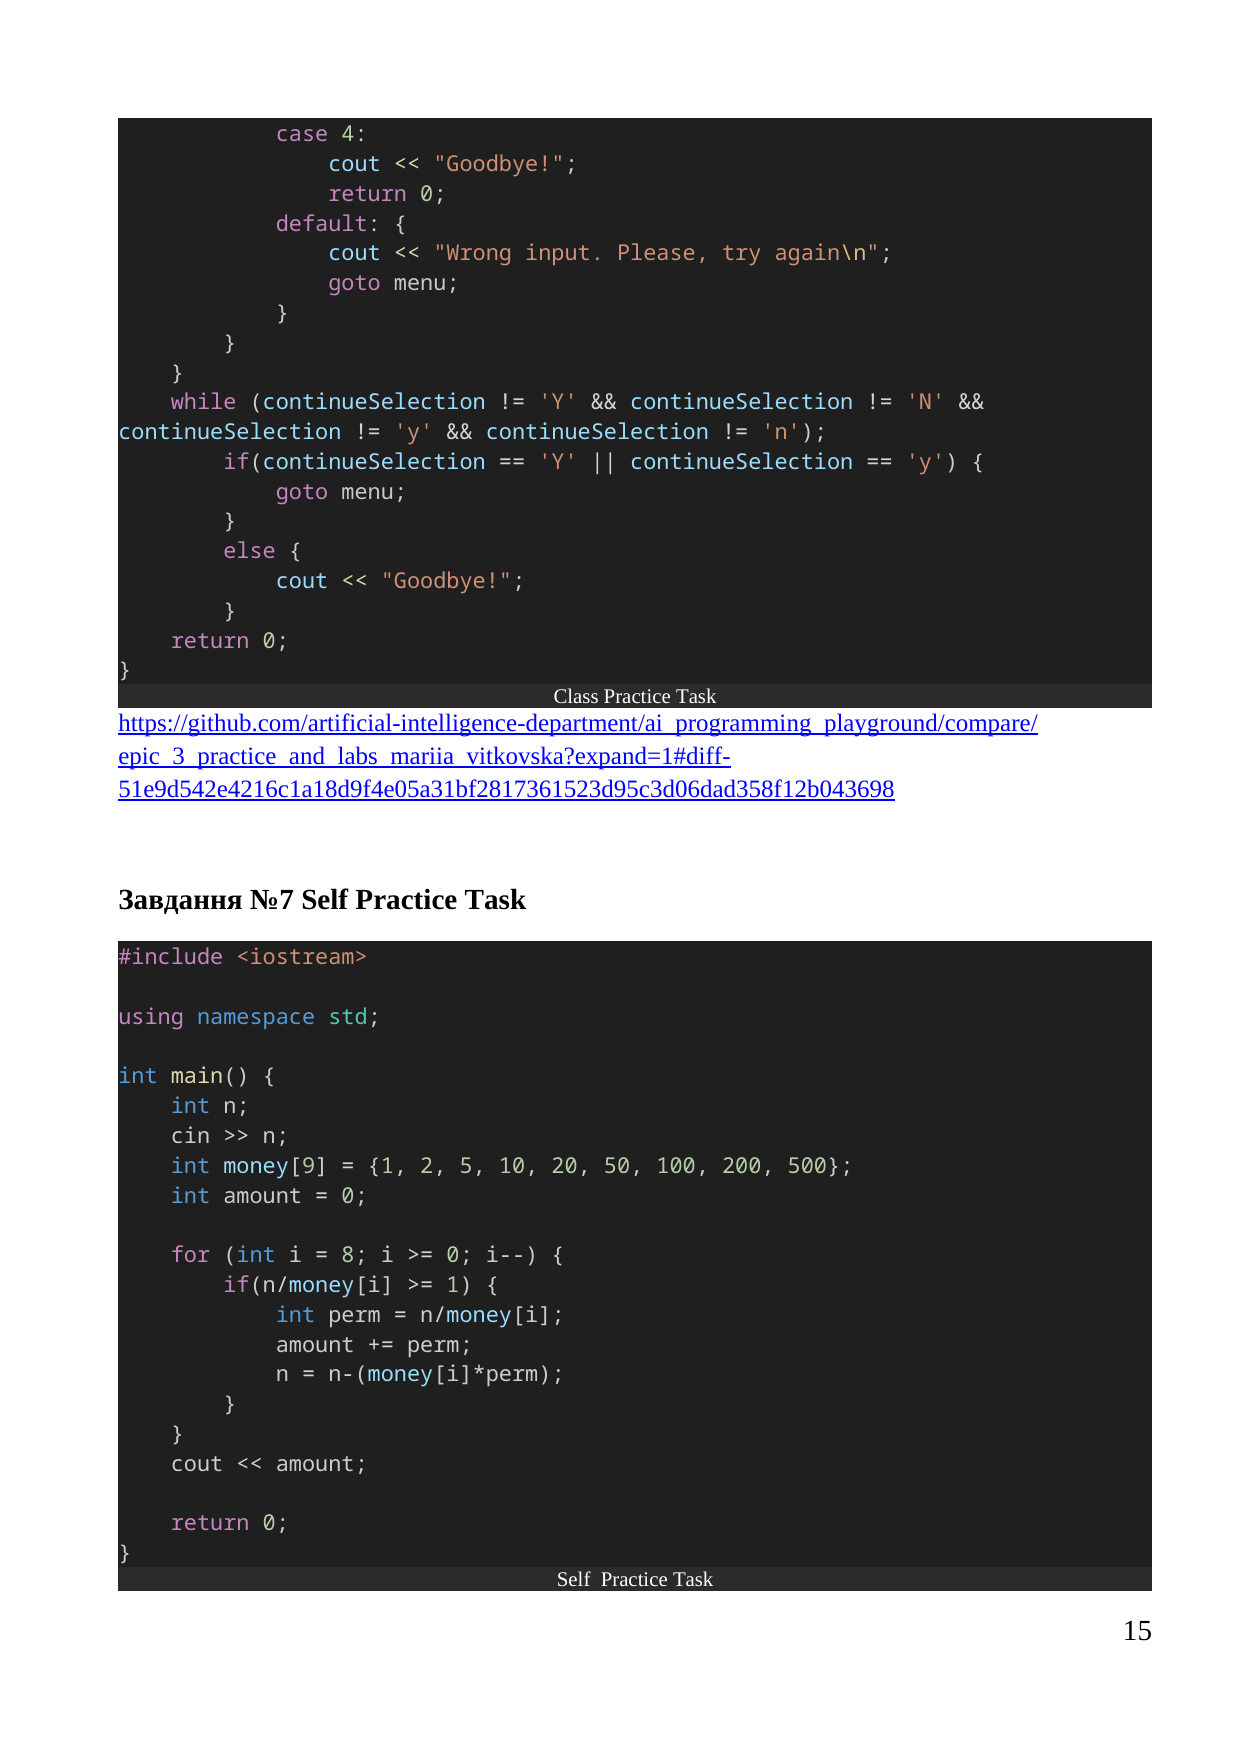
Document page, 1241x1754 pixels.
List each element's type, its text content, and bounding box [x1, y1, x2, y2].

text int perm = n/money[i]; [118, 1299, 1152, 1329]
text goto menu; [118, 267, 1152, 297]
text int n; [118, 1090, 1152, 1120]
text https://github.com/artificial-intelligence-department/ai_programming_playground/compare/epic_3_practice_and_labs_mariia_vitkovska?expand=1#diff-51e9d542e4216c1a18d9f4e05a31bf2817361523d95c3d06dad358f12b043698 [118, 708, 1152, 803]
text cout << "Goodbye!"; [118, 148, 1152, 178]
text } [118, 654, 1152, 684]
text amount += perm; [118, 1329, 1152, 1358]
text } [118, 595, 1152, 624]
text while (continueSelection != 'Y' && continueSelection != 'N' && continueSelection != 'y' && continueSelection != 'n'); [118, 386, 1152, 446]
text if(continueSelection == 'Y' || continueSelection == 'y') { [118, 446, 1152, 476]
text Завдання №7 Self Practice Task [118, 882, 1152, 916]
text Self Practice Task [118, 1567, 1152, 1591]
text } [118, 1418, 1152, 1448]
text cout << "Goodbye!"; [118, 565, 1152, 595]
text cout << amount; [118, 1448, 1152, 1478]
text Class Practice Task [118, 684, 1152, 708]
text return 0; [118, 624, 1152, 654]
text case 4: [118, 118, 1152, 148]
text } [118, 1537, 1152, 1567]
text } [118, 327, 1152, 356]
text #include <iostream> [118, 941, 1152, 971]
text if(n/money[i] >= 1) { [118, 1269, 1152, 1299]
text int main() { [118, 1061, 1152, 1090]
text for (int i = 8; i >= 0; i--) { [118, 1239, 1152, 1269]
text return 0; [118, 1507, 1152, 1537]
text int money[9] = {1, 2, 5, 10, 20, 50, 100, 200, 500}; [118, 1150, 1152, 1180]
text } [118, 356, 1152, 386]
text } [118, 505, 1152, 535]
text cin >> n; [118, 1120, 1152, 1150]
text else { [118, 535, 1152, 565]
text using namespace std; [118, 1001, 1152, 1031]
text } [118, 1388, 1152, 1418]
text return 0; [118, 178, 1152, 207]
text } [118, 297, 1152, 327]
text n = n-(money[i]*perm); [118, 1358, 1152, 1388]
text cout << "Wrong input. Please, try again\n"; [118, 237, 1152, 267]
text int amount = 0; [118, 1180, 1152, 1209]
text default: { [118, 207, 1152, 237]
text goto menu; [118, 476, 1152, 505]
